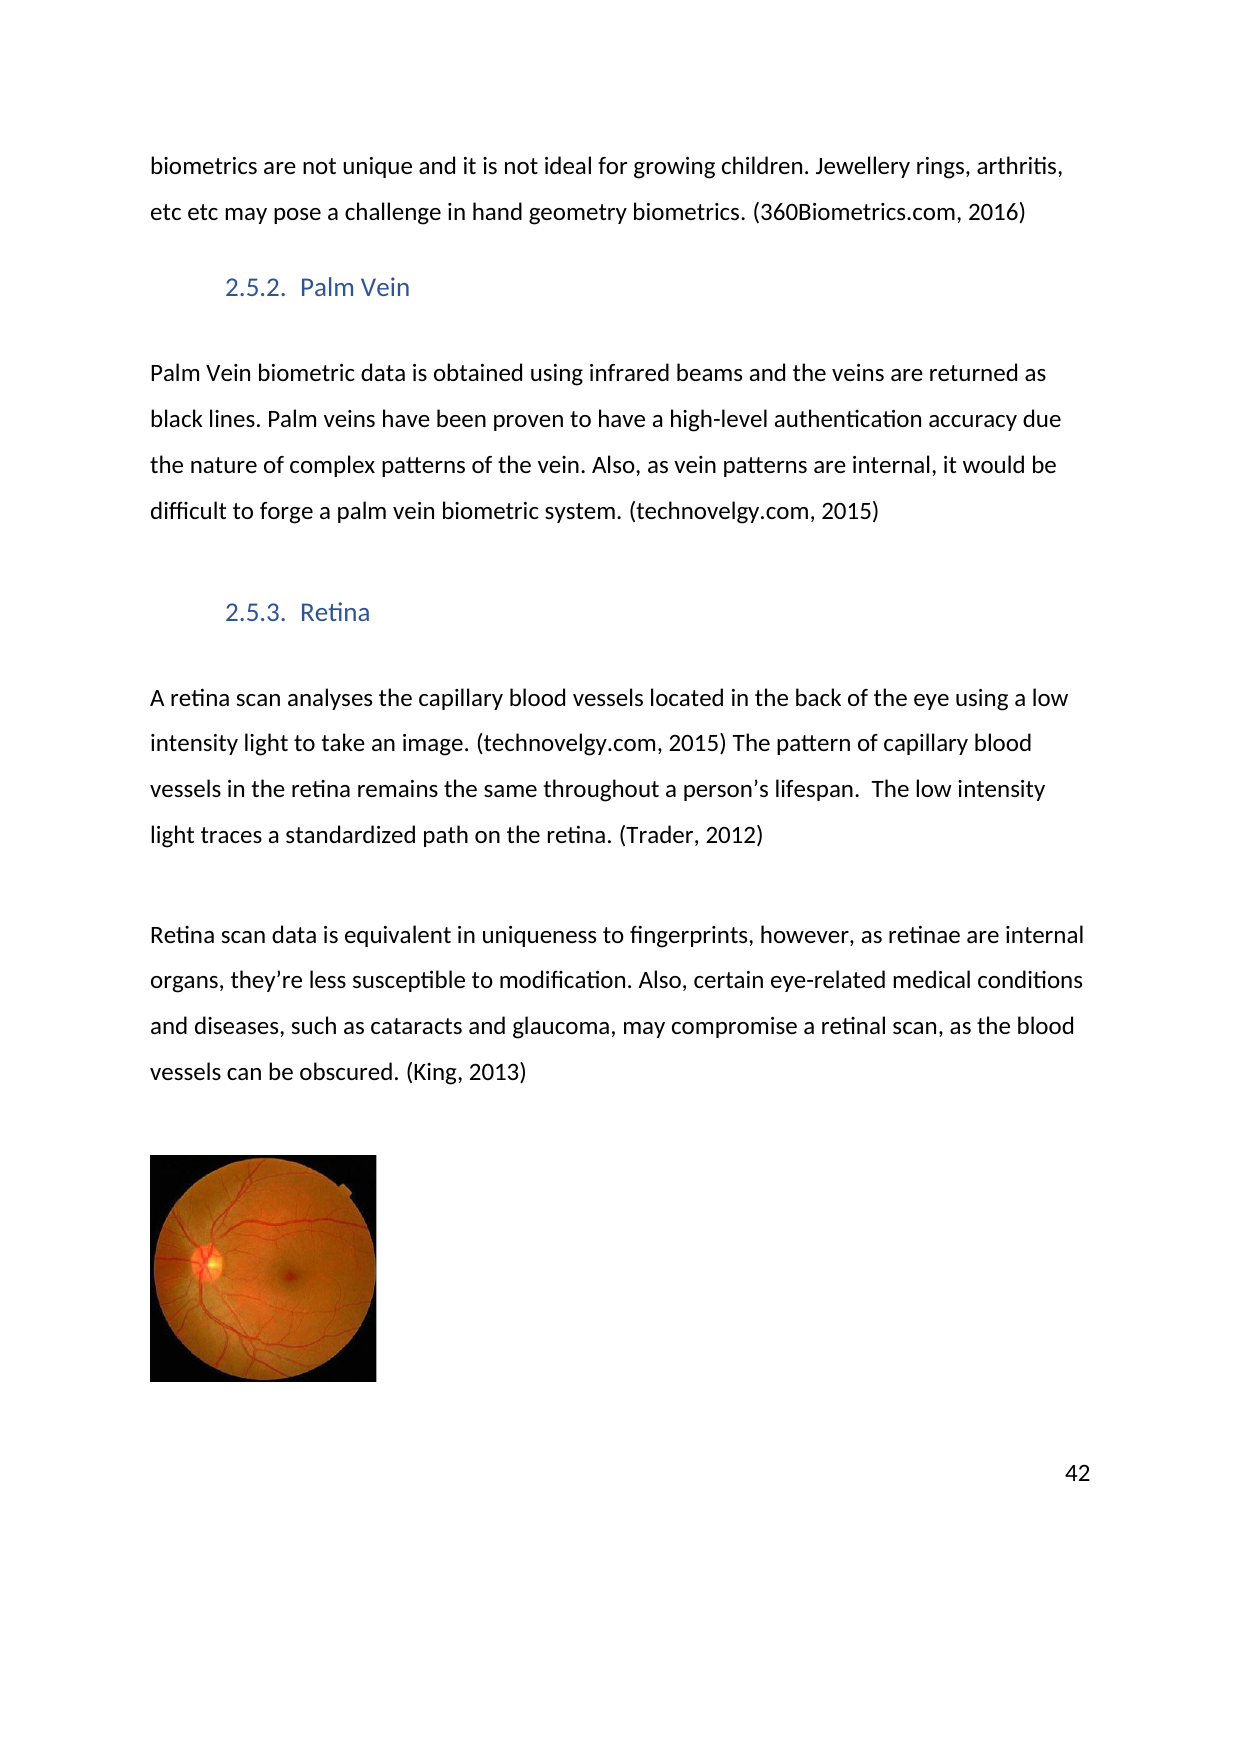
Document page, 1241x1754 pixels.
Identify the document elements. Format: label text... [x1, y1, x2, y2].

text Retina scan data is equivalent in uniqueness to fingerprints, however, as retinae are internal organs, they’re less susceptible to modification. Also, certain eye-related medical conditions and diseases, such as cataracts and glaucoma, may compromise a retinal scan, as the blood vessels can be obscured. [150, 919, 1090, 1086]
subtitle Retina [225, 595, 1090, 628]
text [150, 150, 1090, 226]
subtitle Palm Vein [225, 271, 1090, 304]
picture [150, 1155, 377, 1382]
text Palm Vein biometric data is obtained using infrared beams and the veins are returned as black lines. Palm veins have been proven to have a high-level authentication accuracy due the nature of complex patterns of the vein. Also, as vein patterns are internal, it would be difficult to forge a palm vein biometric system. [150, 358, 1090, 525]
text A retina scan analyses the capillary blood vessels located in the back of the eye using a low intensity light to take an image. The pattern of capillary blood vessels in the retina remains the same throughout a person’s lifespan. The low intensity light traces a standardized path on the retina. [150, 682, 1090, 849]
